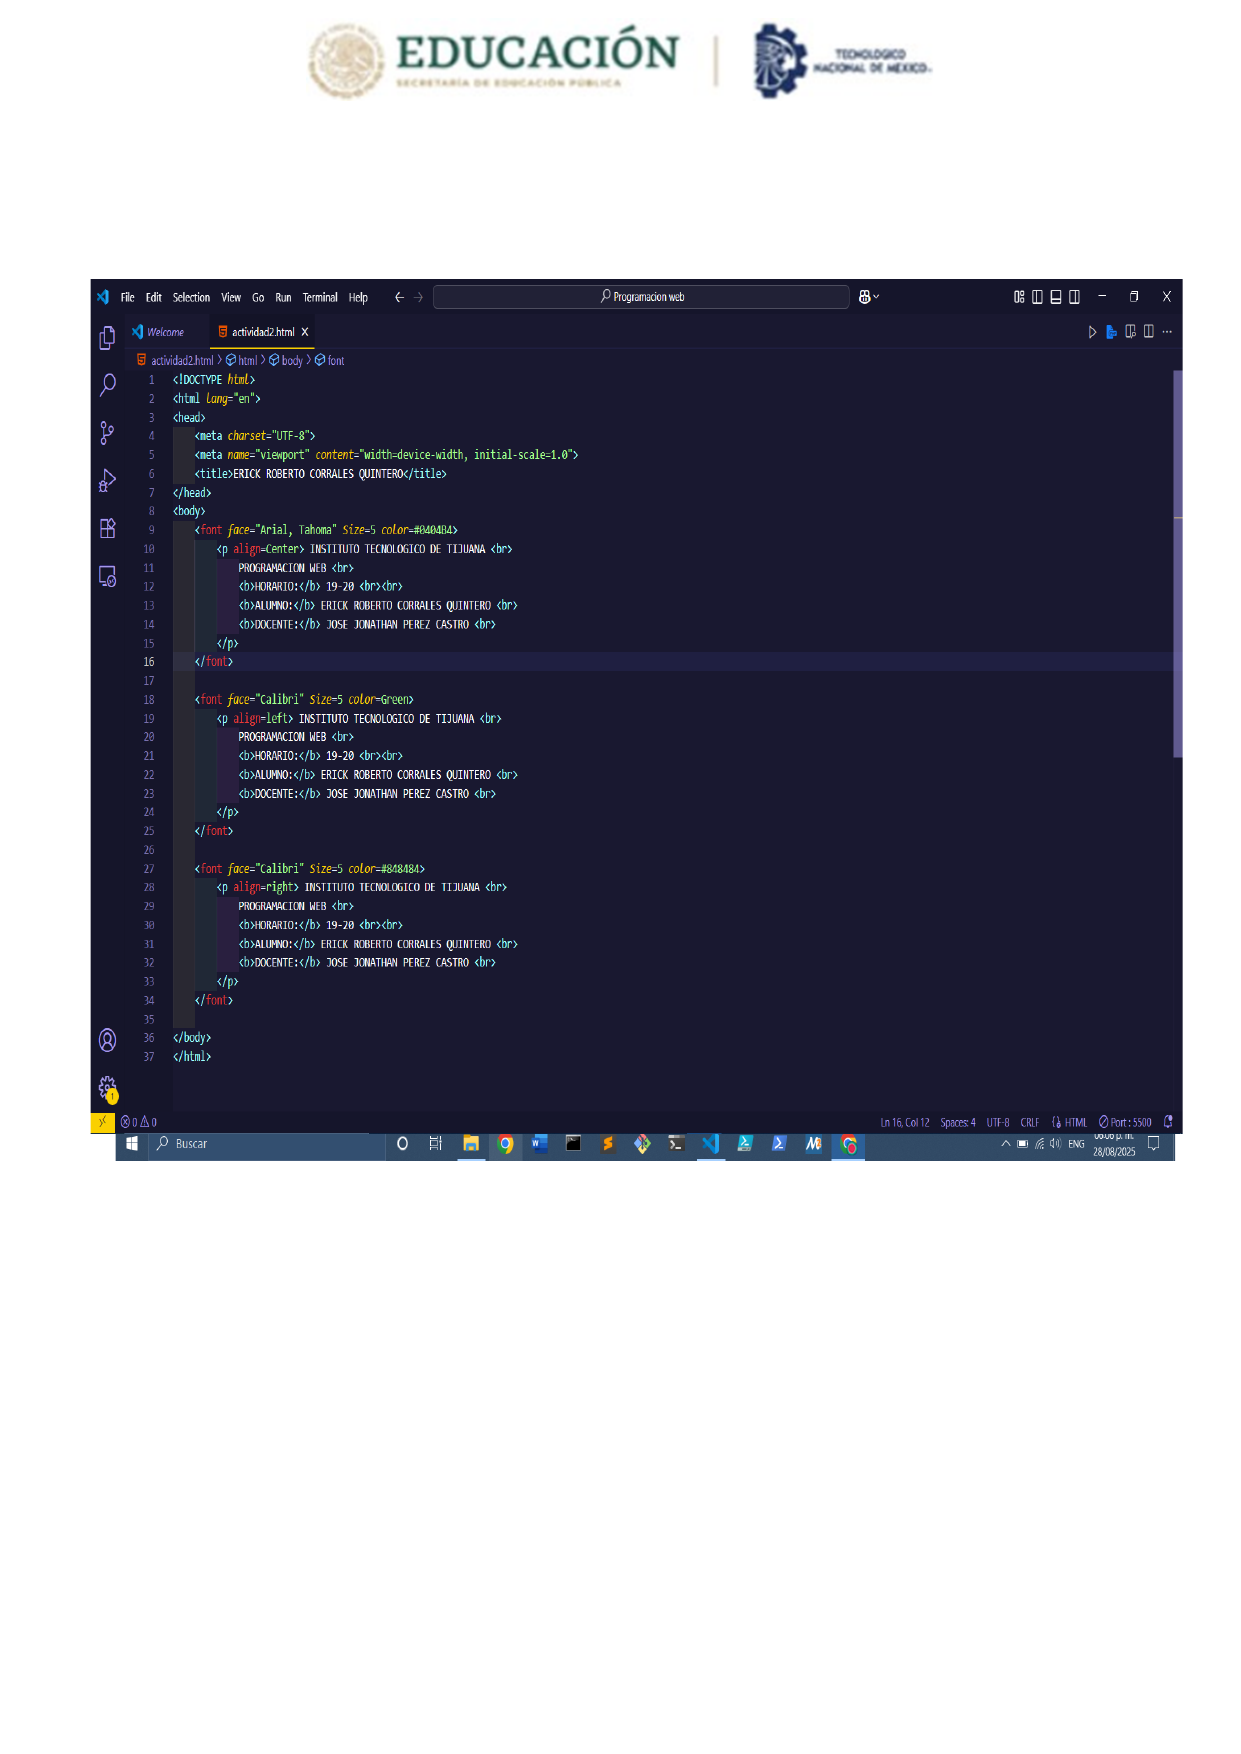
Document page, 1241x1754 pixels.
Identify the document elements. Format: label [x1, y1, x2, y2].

picture [90, 279, 1183, 1161]
picture [306, 18, 934, 101]
